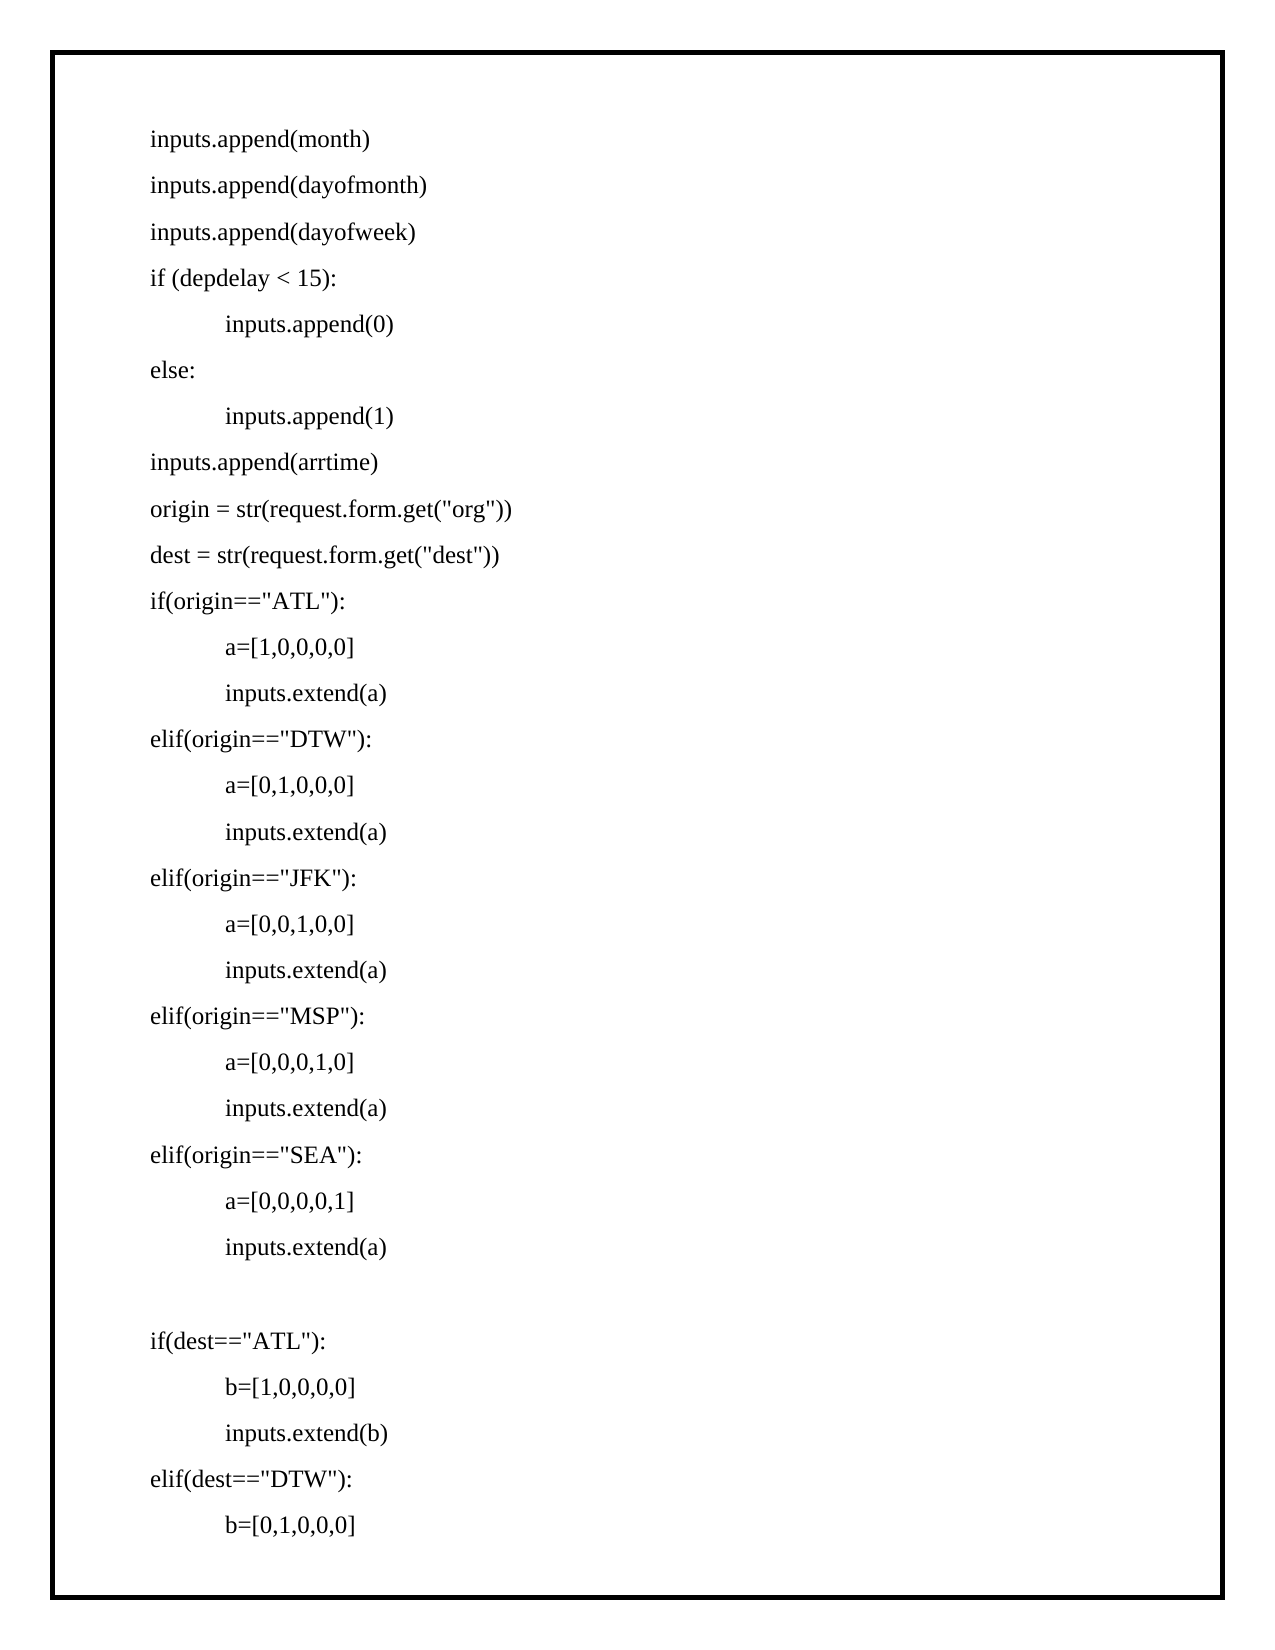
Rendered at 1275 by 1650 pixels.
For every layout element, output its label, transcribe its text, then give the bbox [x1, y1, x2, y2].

text else: [75, 355, 1200, 384]
text inputs.extend(a) [75, 1232, 1200, 1261]
text inputs.append(arrtime) [75, 447, 1200, 476]
text a=[0,0,1,0,0] [75, 909, 1200, 938]
text inputs.extend(b) [75, 1418, 1200, 1447]
text if (depdelay < 15): [75, 263, 1200, 292]
text a=[1,0,0,0,0] [75, 632, 1200, 661]
text if(dest=="ATL"): [75, 1326, 1200, 1355]
text dest = str(request.form.get("dest")) [75, 540, 1200, 568]
text inputs.append(month) [75, 124, 1200, 153]
text inputs.extend(a) [75, 955, 1200, 984]
text a=[0,0,0,0,1] [75, 1186, 1200, 1214]
text elif(origin=="JFK"): [75, 863, 1200, 892]
text if(origin=="ATL"): [75, 586, 1200, 615]
text elif(origin=="DTW"): [75, 724, 1200, 753]
text origin = str(request.form.get("org")) [75, 494, 1200, 522]
text inputs.append(1) [75, 401, 1200, 430]
text b=[0,1,0,0,0] [75, 1511, 1200, 1539]
text inputs.append(dayofweek) [75, 217, 1200, 246]
text inputs.extend(a) [75, 817, 1200, 845]
text elif(origin=="MSP"): [75, 1001, 1200, 1030]
text elif(dest=="DTW"): [75, 1464, 1200, 1493]
text a=[0,1,0,0,0] [75, 771, 1200, 799]
text inputs.extend(a) [75, 1093, 1200, 1122]
text inputs.append(0) [75, 309, 1200, 338]
text b=[1,0,0,0,0] [75, 1372, 1200, 1401]
text inputs.append(dayofmonth) [75, 171, 1200, 199]
text a=[0,0,0,1,0] [75, 1047, 1200, 1076]
text elif(origin=="SEA"): [75, 1140, 1200, 1168]
text inputs.extend(a) [75, 678, 1200, 707]
